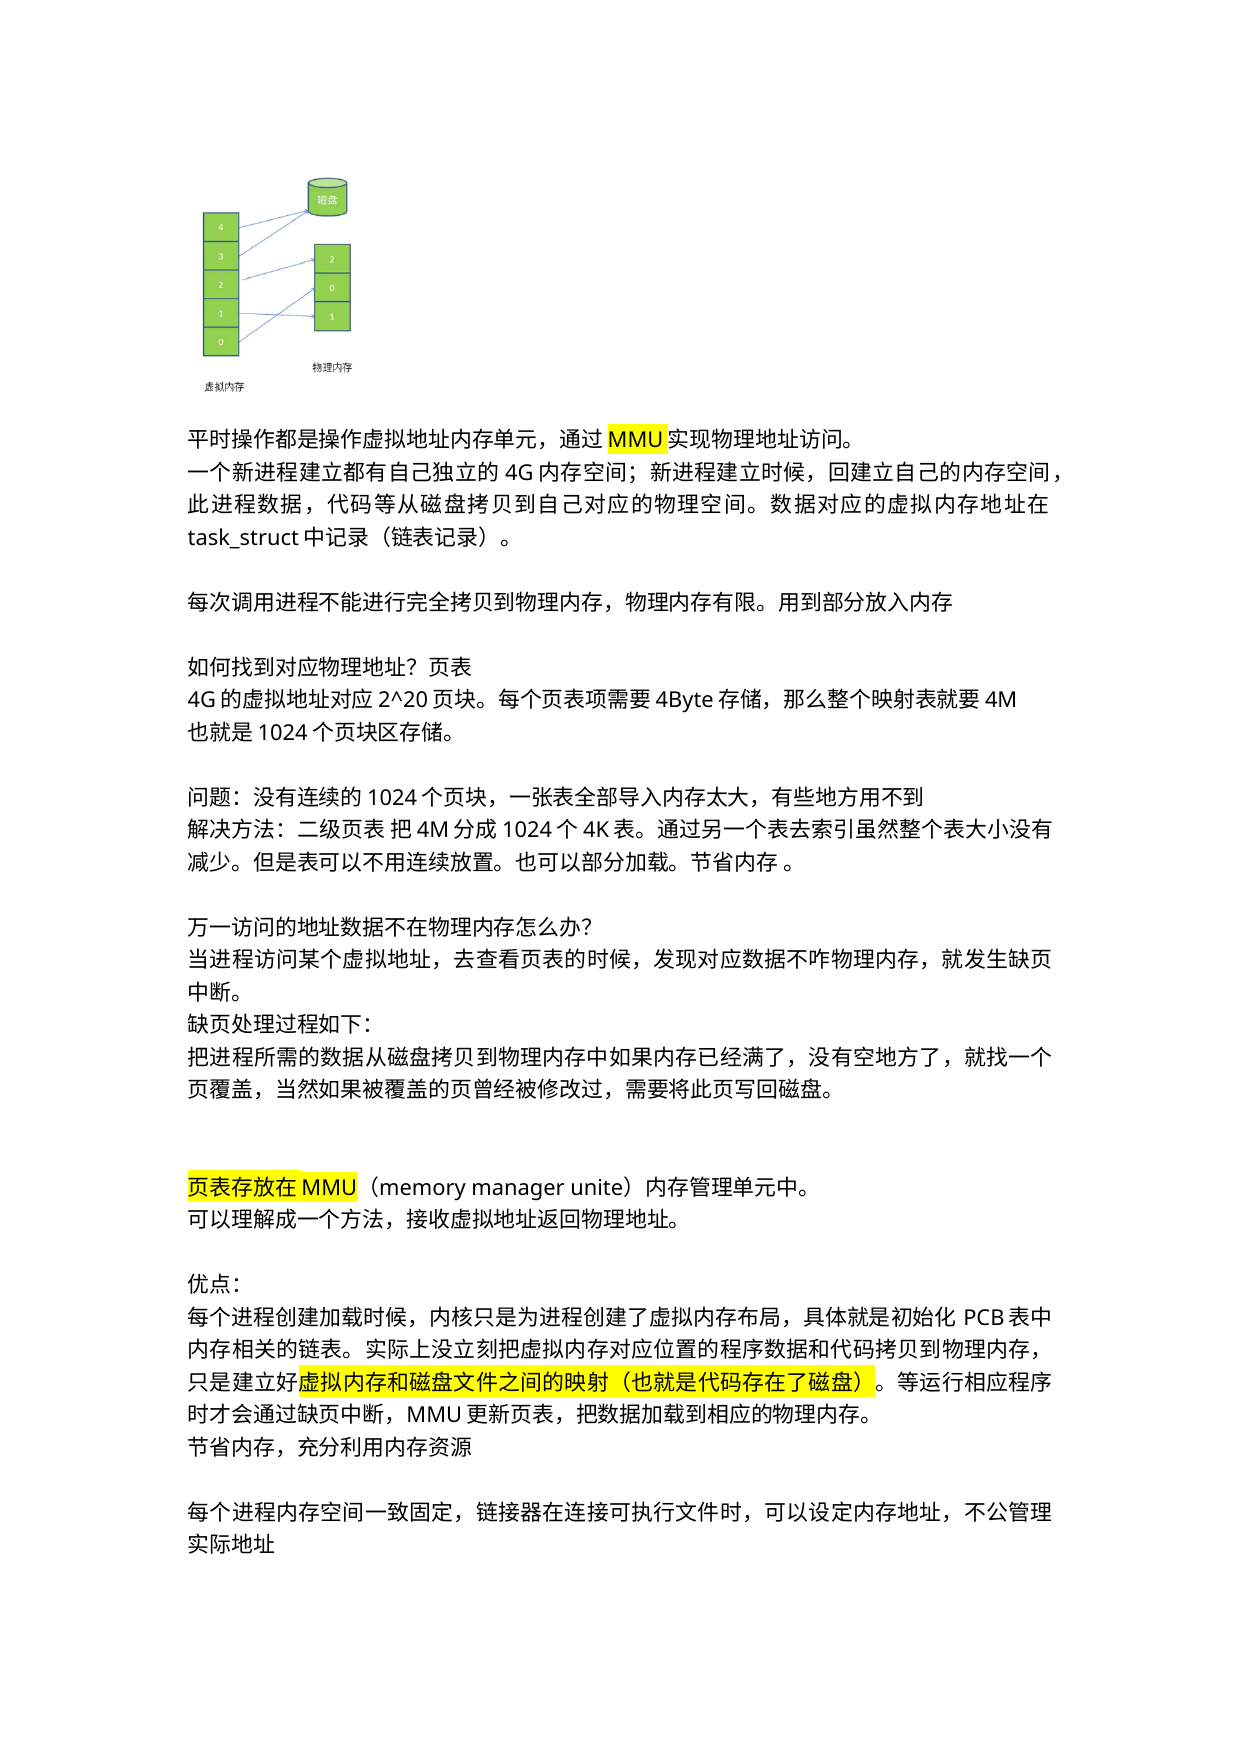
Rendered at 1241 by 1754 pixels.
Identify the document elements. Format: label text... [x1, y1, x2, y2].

text 每个进程内存空间一致固定，链接器在连接可执行文件时，可以设定内存地址，不公管理实际地址 [187, 1494, 1053, 1559]
text 一个新进程建立都有自己独立的4G内存空间；新进程建立时候，回建立自己的内存空间，此进程数据，代码等从磁盘拷贝到自己对应的物理空间。数据对应的虚拟内存地址在task_struct中记录（链表记录）。 [187, 454, 1053, 552]
text 优点： [187, 1267, 1053, 1299]
text 万一访问的地址数据不在物理内存怎么办？ [187, 909, 1053, 942]
text 平时操作都是操作虚拟地址内存单元，通过MMU实现物理地址访问。 [187, 422, 1053, 454]
text 当进程访问某个虚拟地址，去查看页表的时候，发现对应数据不咋物理内存，就发生缺页中断。 [187, 942, 1053, 1007]
text 每个进程创建加载时候，内核只是为进程创建了虚拟内存布局，具体就是初始化PCB表中内存相关的链表。实际上没立刻把虚拟内存对应位置的程序数据和代码拷贝到物理内存，只是建立好虚拟内存和磁盘文件之间的映射（也就是代码存在了磁盘）。等运行相应程序时才会通过缺页中断，MMU更新页表，把数据加载到相应的物理内存。 [187, 1299, 1053, 1429]
text 页表存放在MMU（memory manager unite）内存管理单元中。 [187, 1169, 1053, 1202]
text 解决方法：二级页表 把4M分成1024个4K表。通过另一个表去索引虽然整个表大小没有减少。但是表可以不用连续放置。也可以部分加载。节省内存 。 [187, 812, 1053, 877]
picture [187, 162, 362, 395]
text 如何找到对应物理地址？页表 [187, 649, 1053, 682]
text 4G的虚拟地址对应2^20页块。每个页表项需要4Byte存储，那么整个映射表就要4M [187, 682, 1053, 714]
text 可以理解成一个方法，接收虚拟地址返回物理地址。 [187, 1202, 1053, 1234]
text 每次调用进程不能进行完全拷贝到物理内存，物理内存有限。用到部分放入内存 [187, 584, 1053, 617]
text 把进程所需的数据从磁盘拷贝到物理内存中如果内存已经满了，没有空地方了，就找一个页覆盖，当然如果被覆盖的页曾经被修改过，需要将此页写回磁盘。 [187, 1039, 1053, 1104]
text 也就是1024个页块区存储。 [187, 714, 1053, 747]
text 缺页处理过程如下： [187, 1007, 1053, 1039]
text 节省内存，充分利用内存资源 [187, 1429, 1053, 1462]
text 问题：没有连续的1024个页块，一张表全部导入内存太大，有些地方用不到 [187, 779, 1053, 812]
